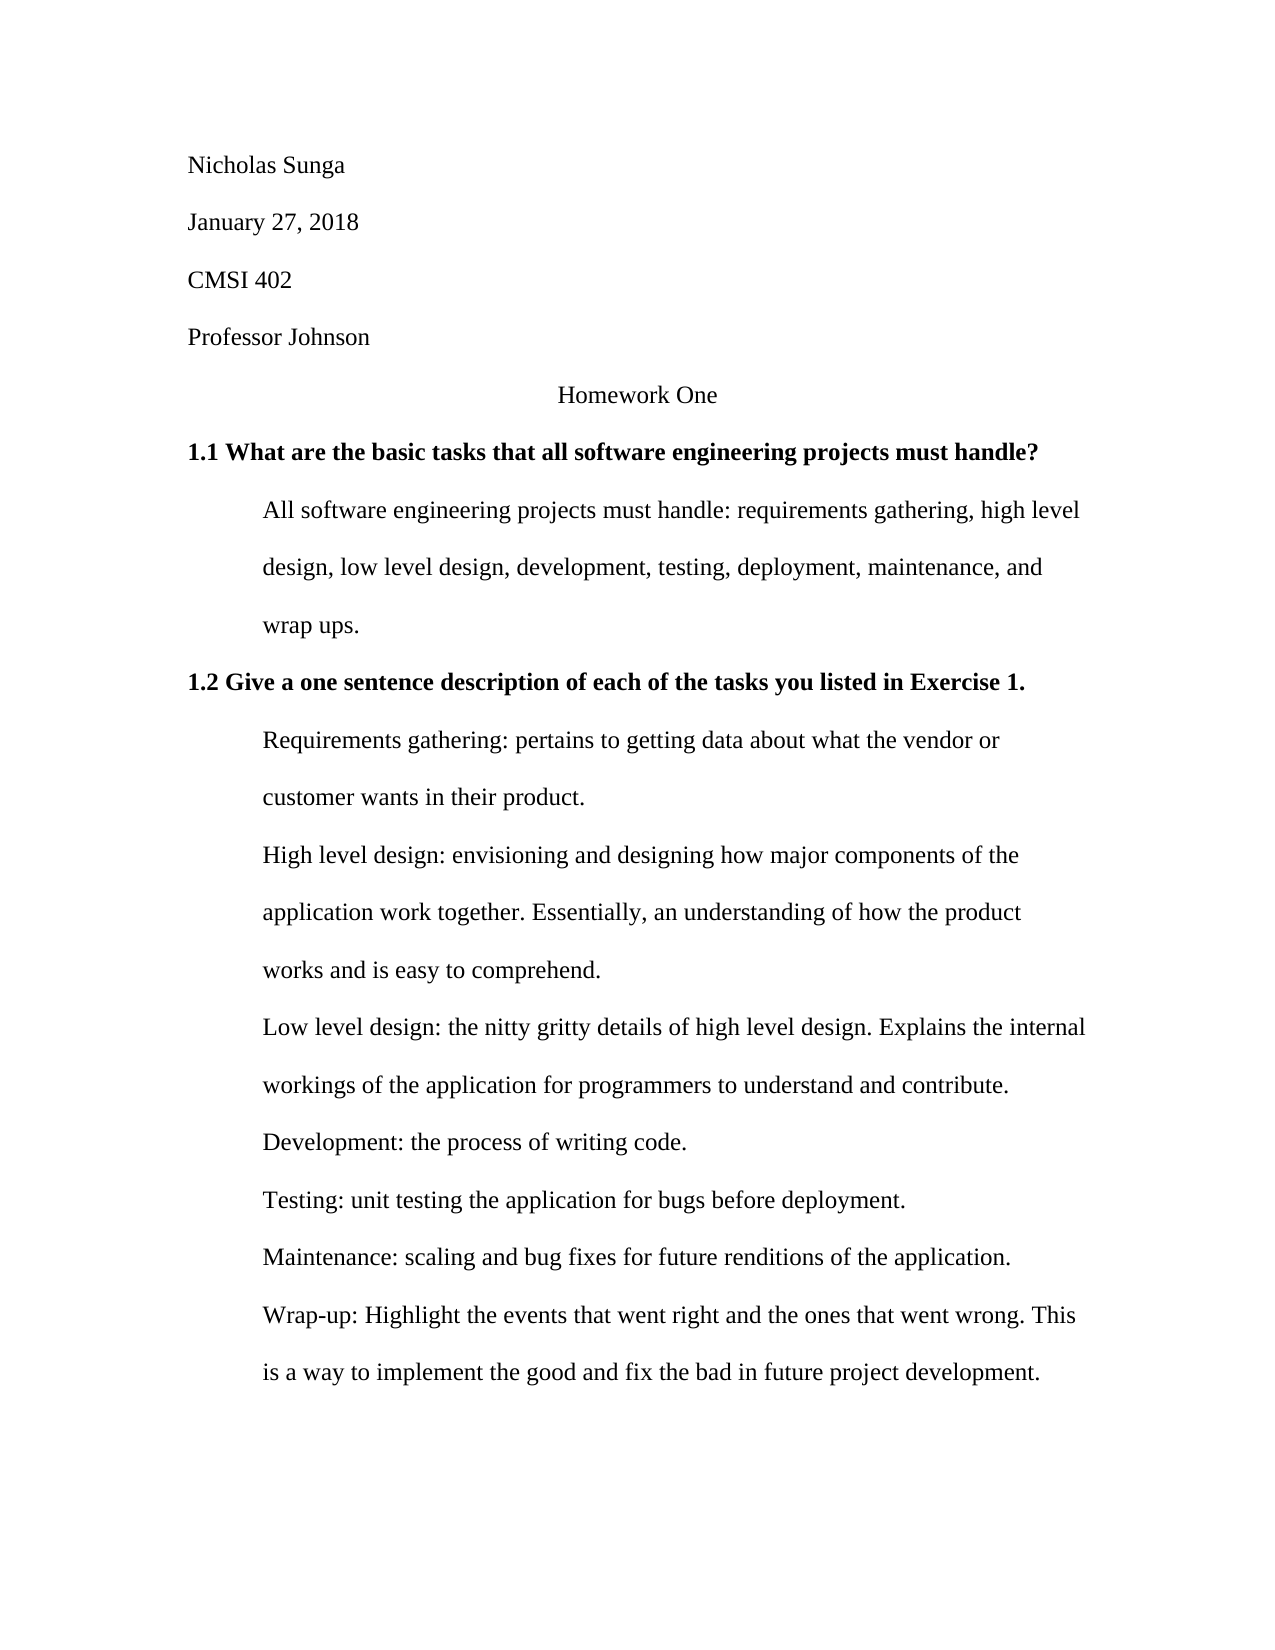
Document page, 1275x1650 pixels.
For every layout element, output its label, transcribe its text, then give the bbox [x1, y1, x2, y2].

text CMSI 402 [187, 265, 1087, 294]
text 1.2 Give a one sentence description of each of the tasks you listed in Exercise 1. [187, 667, 1087, 696]
text High level design: envisioning and designing how major components of the application work together. Essentially, an understanding of how the product works and is easy to comprehend. [262, 840, 1087, 984]
text Requirements gathering: pertains to getting data about what the vendor or customer wants in their product. [262, 725, 1087, 811]
text Development: the process of writing code. [262, 1127, 1087, 1156]
text Nicholas Sunga [187, 150, 1087, 179]
text January 27, 2018 [187, 207, 1087, 236]
text Homework One [187, 380, 1087, 409]
text Maintenance: scaling and bug fixes for future renditions of the application. [262, 1242, 1087, 1271]
text 1.1 What are the basic tasks that all software engineering projects must handle? [187, 437, 1087, 466]
text Testing: unit testing the application for bugs before deployment. [262, 1185, 1087, 1214]
text All software engineering projects must handle: requirements gathering, high level design, low level design, development, testing, deployment, maintenance, and wrap ups. [262, 495, 1087, 639]
text Wrap-up: Highlight the events that went right and the ones that went wrong. This is a way to implement the good and fix the bad in future project development. [262, 1300, 1087, 1386]
text Professor Johnson [187, 322, 1087, 351]
text Low level design: the nitty gritty details of high level design. Explains the internal workings of the application for programmers to understand and contribute. [262, 1012, 1087, 1099]
